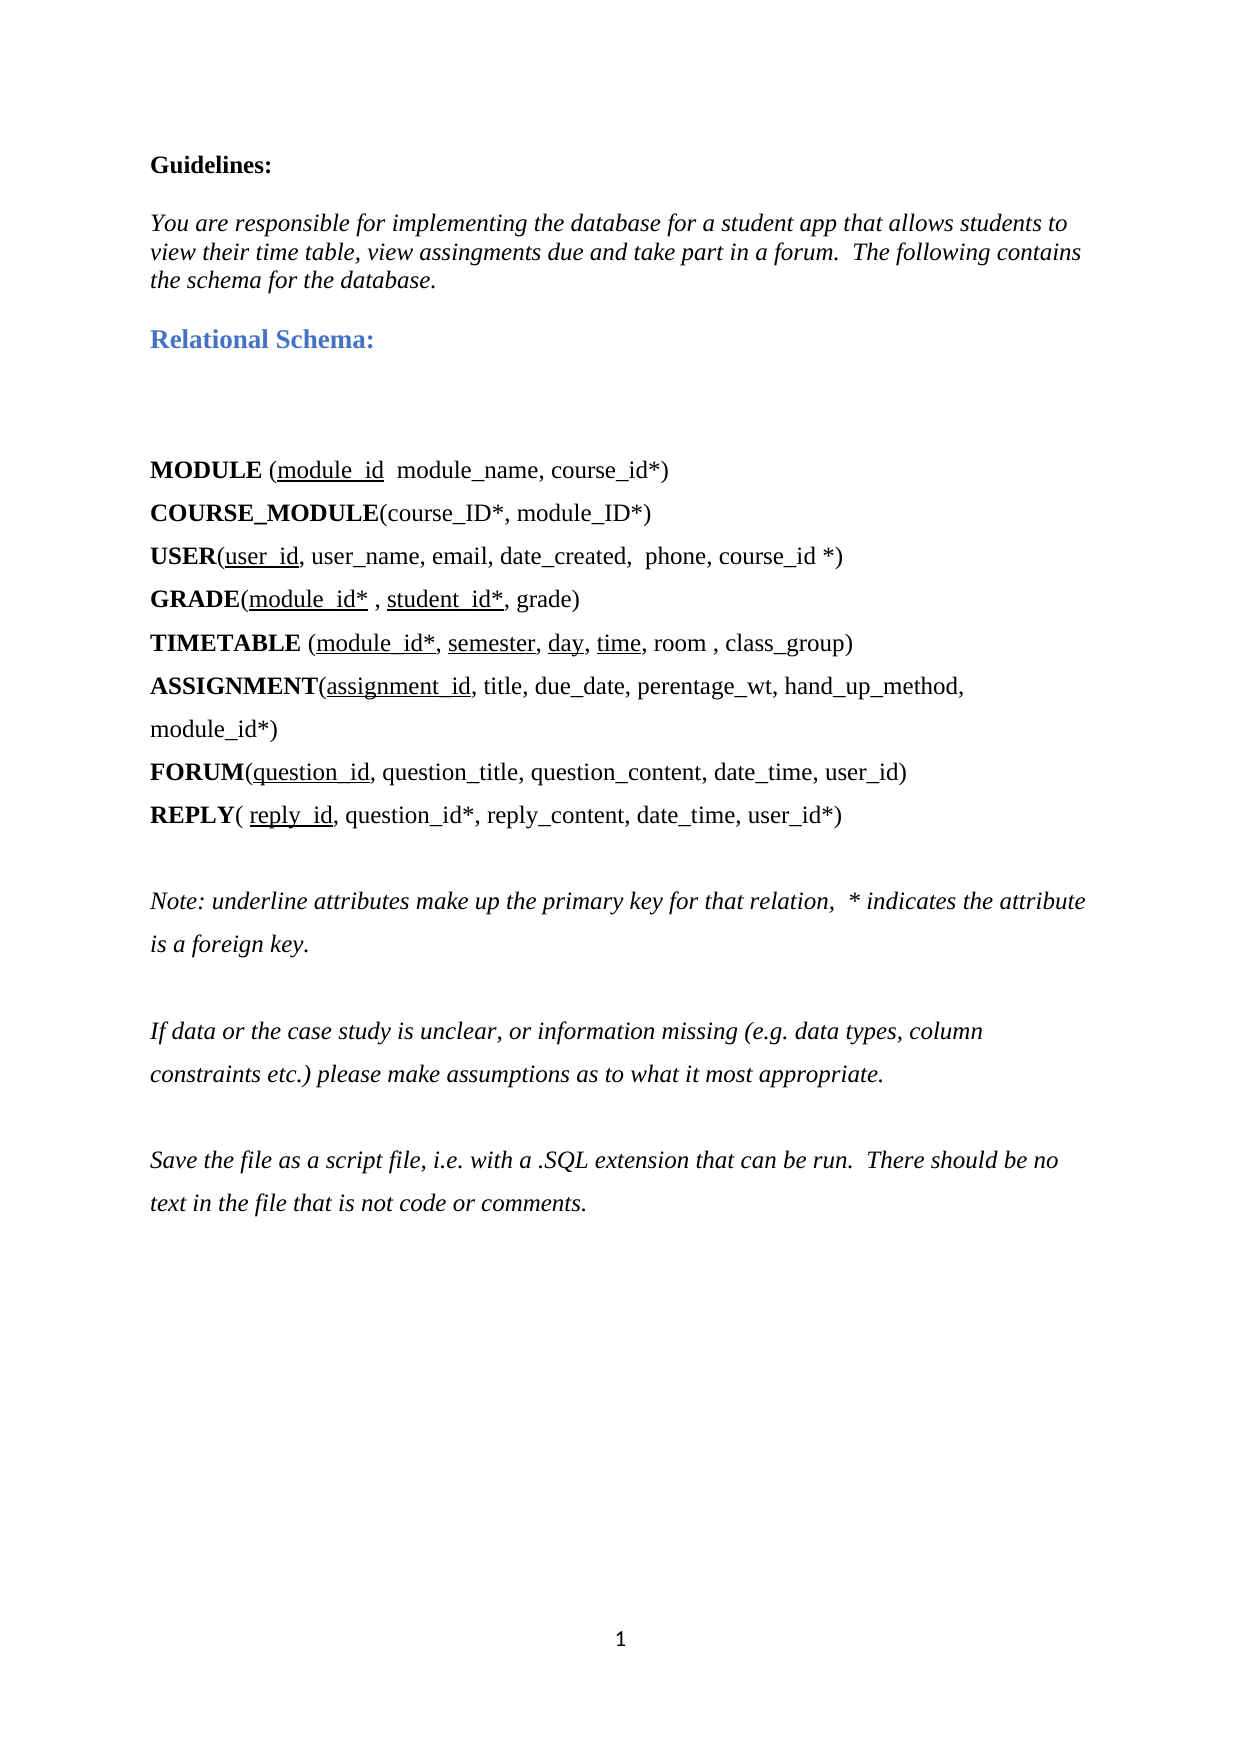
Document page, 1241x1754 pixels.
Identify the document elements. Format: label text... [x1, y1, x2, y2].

text COURSE_MODULE(course_ID*, module_ID*) [150, 498, 1090, 527]
text Guidelines: [150, 150, 1090, 179]
text GRADE(module_id* , student_id*, grade) [150, 584, 1090, 613]
text Save the file as a script file, i.e. with a .SQL extension that can be run. There should be no text in the file that is not code or comments. [150, 1145, 1090, 1217]
text USER(user_id, user_name, email, date_created, phone, course_id *) [150, 541, 1090, 570]
text MODULE (module_id module_name, course_id*) [150, 455, 1090, 484]
text REPLY( reply_id, question_id*, reply_content, date_time, user_id*) [150, 800, 1090, 829]
text ASSIGNMENT(assignment_id, title, due_date, perentage_wt, hand_up_method, module_id*) [150, 671, 1090, 743]
subtitle Relational Schema: [150, 323, 1090, 354]
text FORUM(question_id, question_title, question_content, date_time, user_id) [150, 757, 1090, 786]
text TIMETABLE (module_id*, semester, day, time, room , class_group) [150, 628, 1090, 656]
text You are responsible for implementing the database for a student app that allows students to view their time table, view assingments due and take part in a forum. The following contains the schema for the database. [150, 208, 1090, 294]
text If data or the case study is unclear, or information missing (e.g. data types, column constraints etc.) please make assumptions as to what it most appropriate. [150, 1016, 1090, 1088]
text Note: underline attributes make up the primary key for that relation, * indicates the attribute is a foreign key. [150, 886, 1090, 958]
